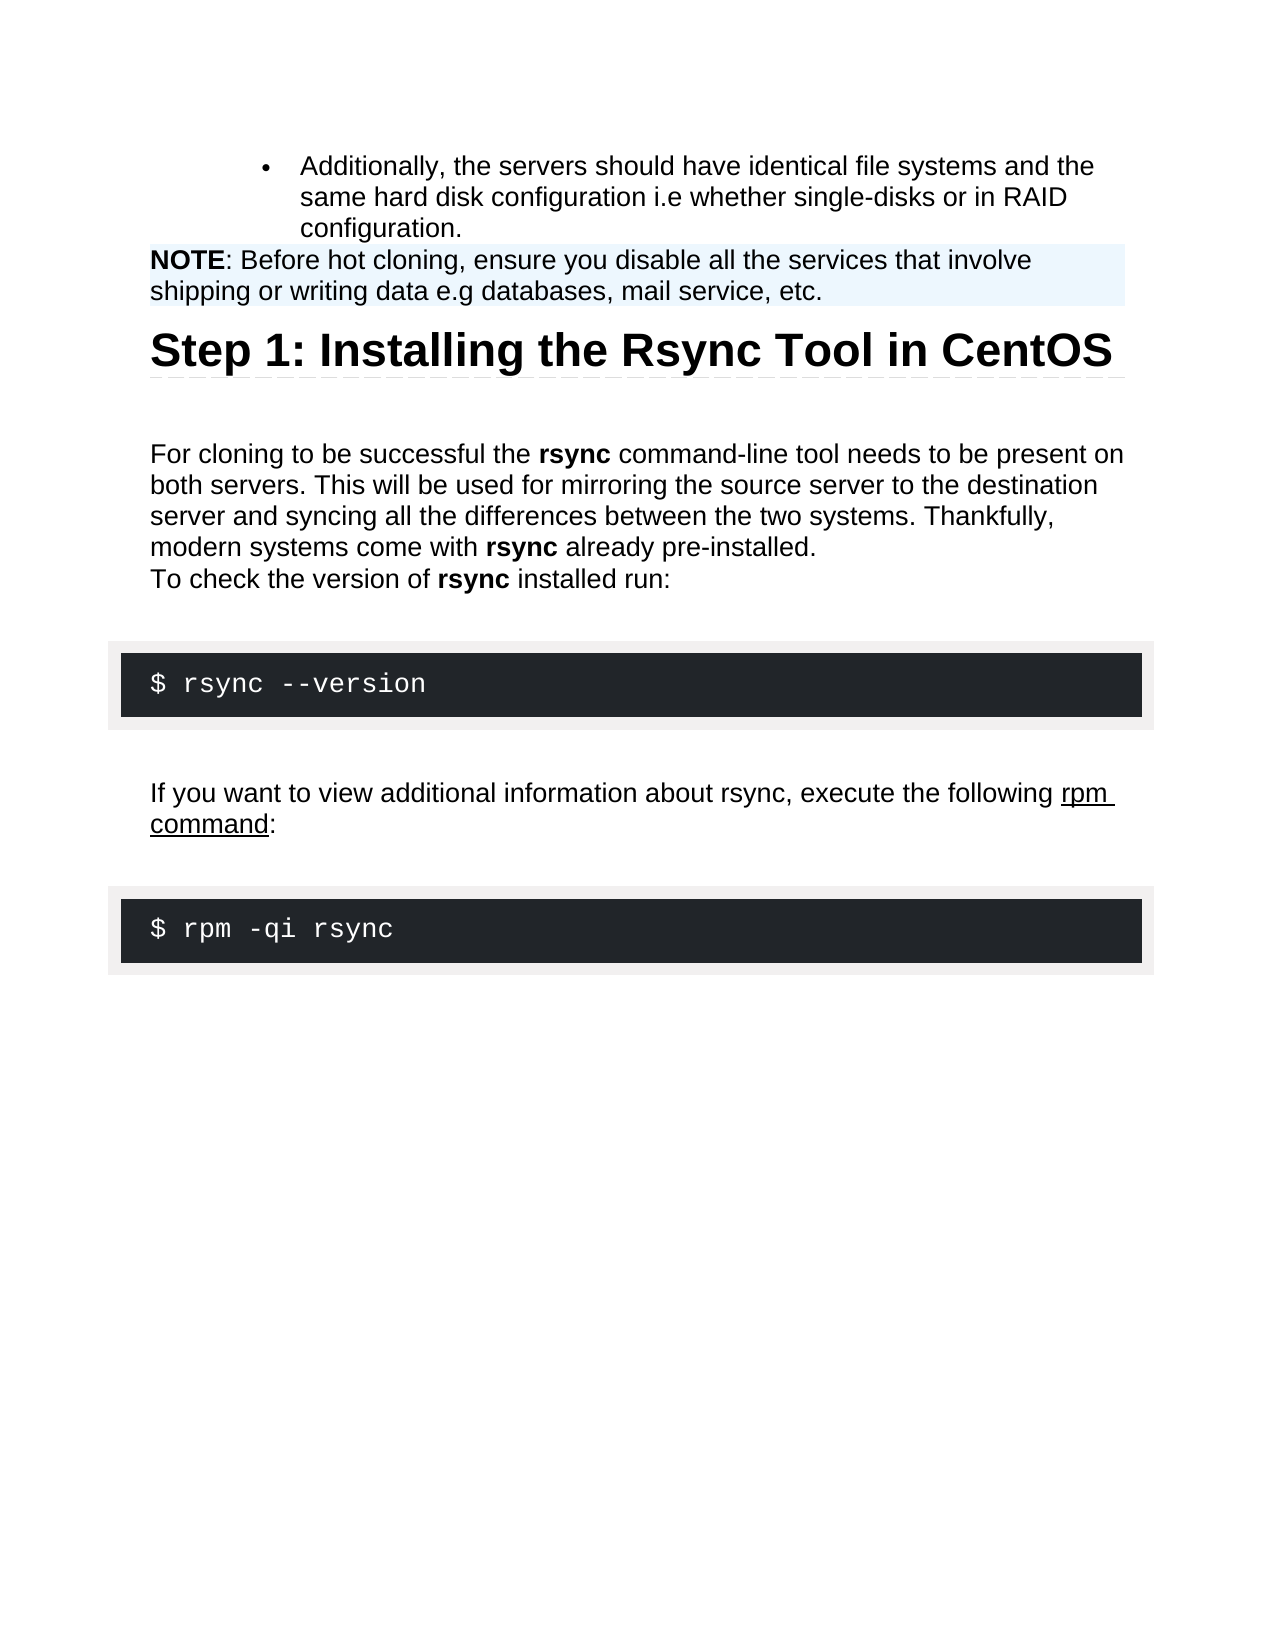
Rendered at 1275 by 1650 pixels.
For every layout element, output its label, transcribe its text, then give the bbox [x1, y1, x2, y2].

text To check the version of rsync installed run: [150, 563, 1125, 594]
text If you want to view additional information about rsync, execute the following rpm command: [150, 777, 1125, 839]
text NOTE: Before hot cloning, ensure you disable all the services that involve shipping or writing data e.g databases, mail service, etc. [150, 244, 1125, 306]
text $ rpm -qi rsync [121, 899, 1142, 963]
list Additionally, the servers should have identical file systems and the same hard disk configuration i.e whether single-disks or in RAID configuration. [262, 150, 1125, 244]
text $ rsync --version [121, 653, 1142, 717]
text For cloning to be successful the rsync command-line tool needs to be present on both servers. This will be used for mirroring the source server to the destination server and syncing all the differences between the two systems. Thankfully, modern systems come with rsync already pre-installed. [150, 438, 1125, 563]
text Step 1: Installing the Rsync Tool in CentOS [150, 323, 1125, 378]
